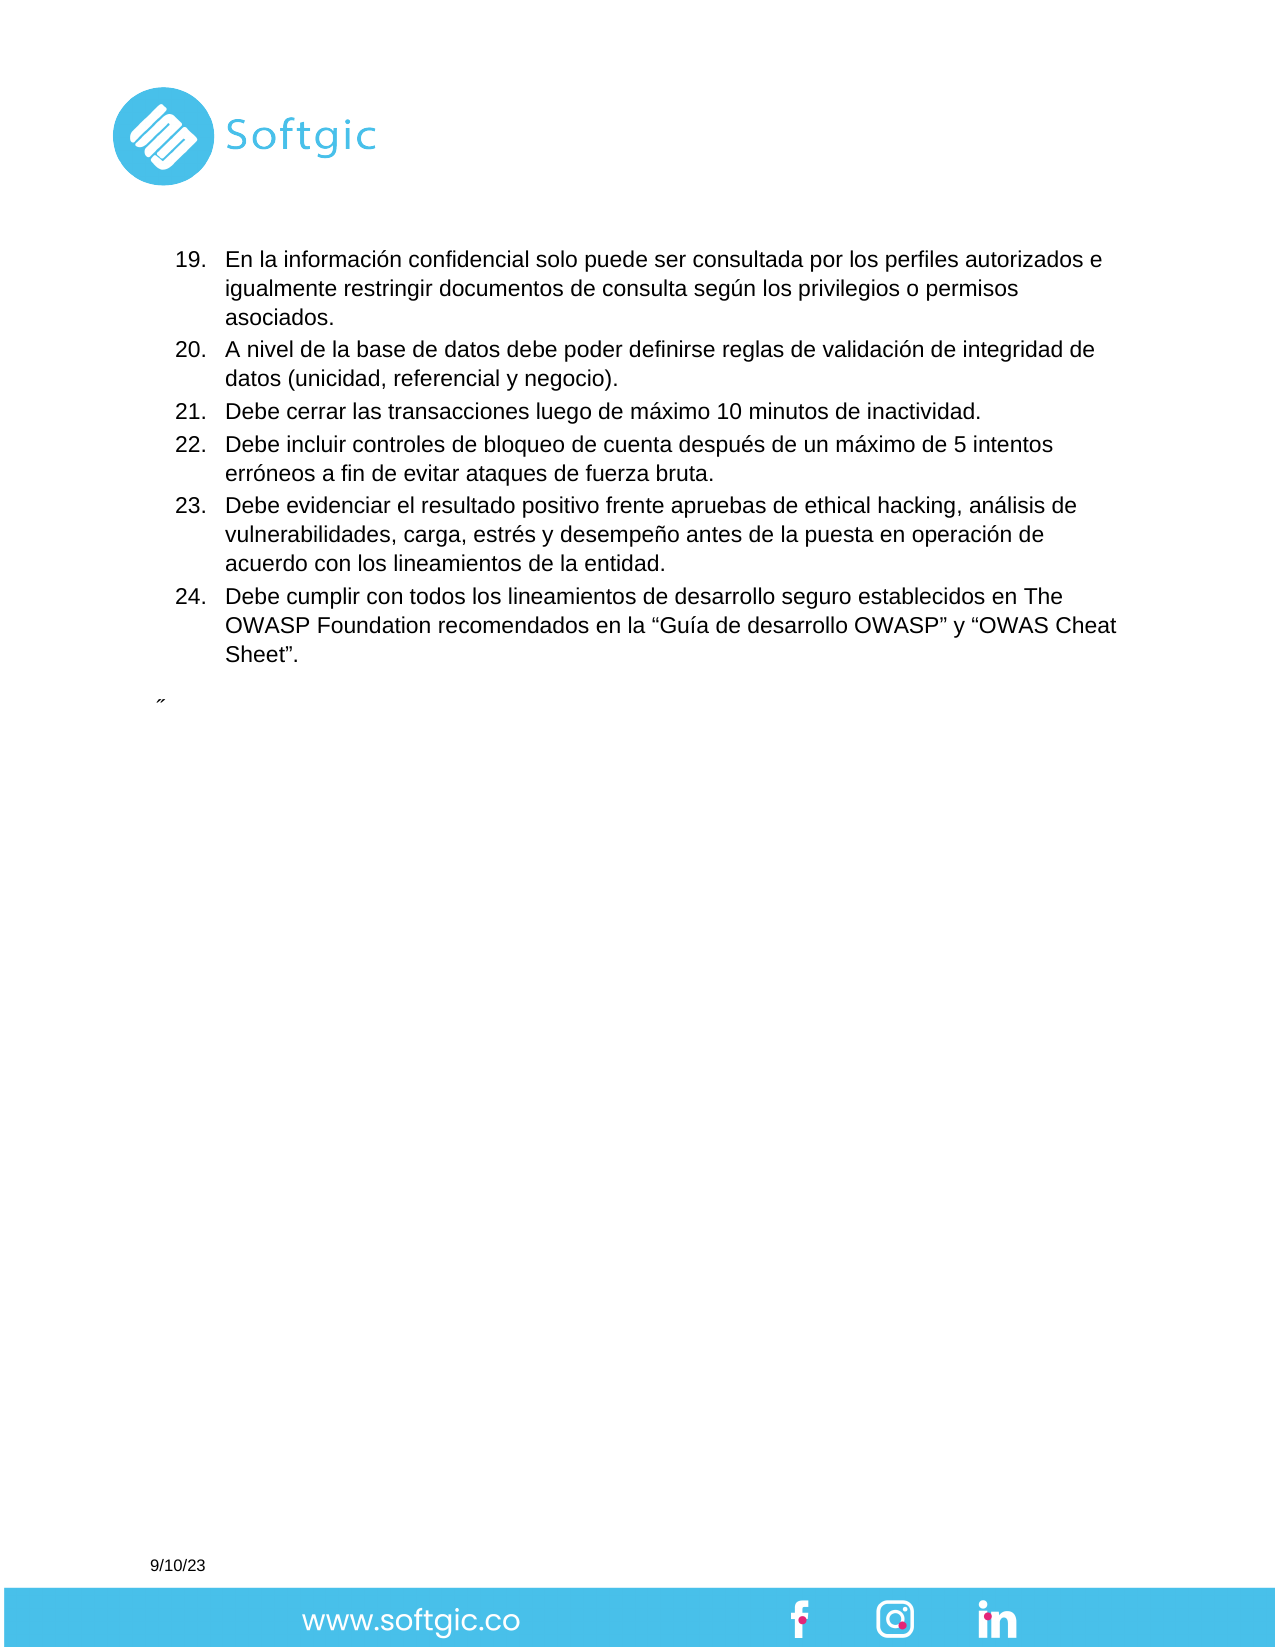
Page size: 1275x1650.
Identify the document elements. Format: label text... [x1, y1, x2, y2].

list En la información confidencial solo puede ser consultada por los perfiles autorizados e igualmente restringir documentos de consulta según los privilegios o permisos asociados. [175, 246, 1125, 330]
list Debe cerrar las transacciones luego de máximo 10 minutos de inactividad. [175, 398, 1125, 424]
list Debe cumplir con todos los lineamientos de desarrollo seguro establecidos en The OWASP Foundation recomendados en la “Guía de desarrollo OWASP” y “OWAS Cheat Sheet”. [175, 583, 1125, 667]
picture [4, 0, 1275, 1647]
list Debe incluir controles de bloqueo de cuenta después de un máximo de 5 intentos erróneos a fin de evitar ataques de fuerza bruta. [175, 431, 1125, 486]
list Debe evidenciar el resultado positivo frente apruebas de ethical hacking, análisis de vulnerabilidades, carga, estrés y desempeño antes de la puesta en operación de acuerdo con los lineamientos de la entidad. [175, 492, 1125, 577]
text ˝ [150, 695, 1125, 721]
list A nivel de la base de datos debe poder definirse reglas de validación de integridad de datos (unicidad, referencial y negocio). [175, 336, 1125, 392]
